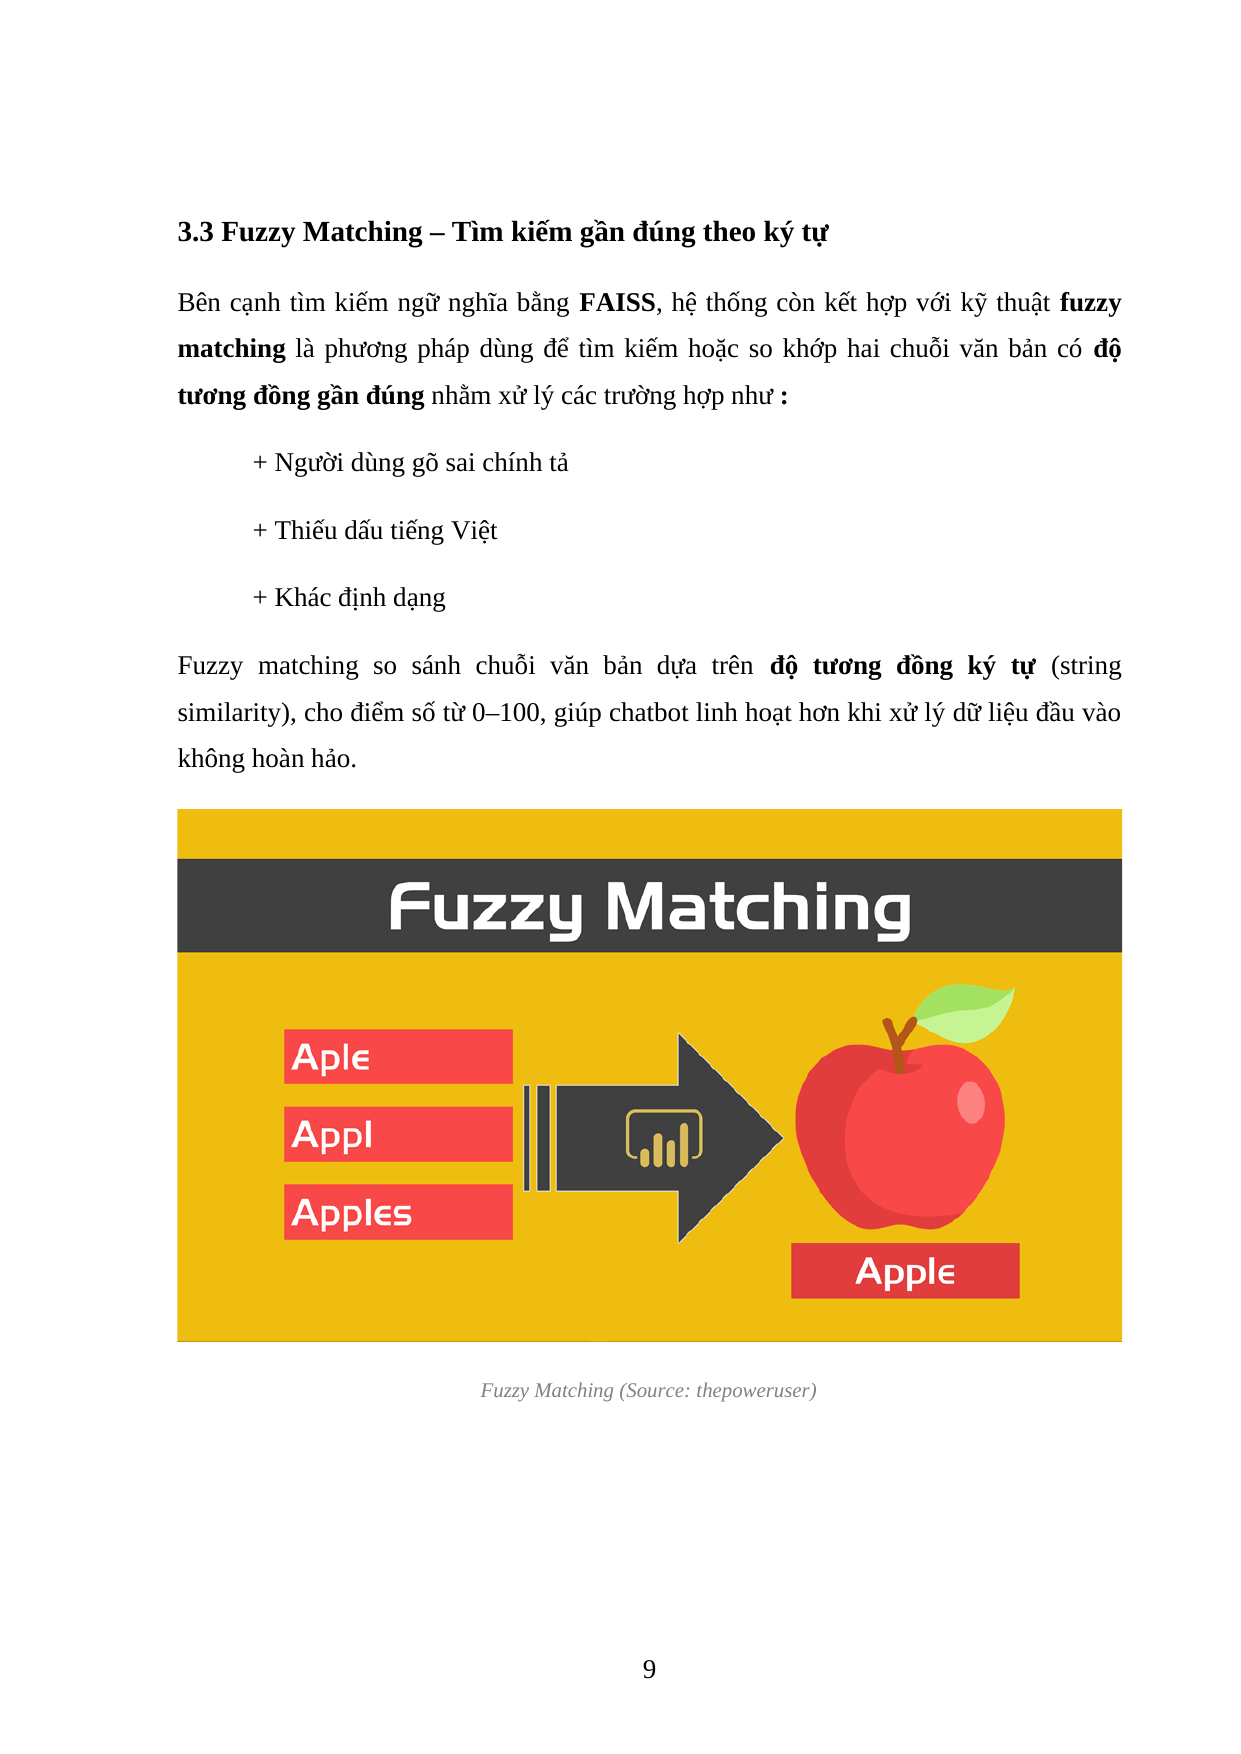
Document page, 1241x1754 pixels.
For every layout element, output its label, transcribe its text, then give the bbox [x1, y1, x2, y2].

text 3.3 Fuzzy Matching – Tìm kiếm gần đúng theo ký tự [177, 214, 1122, 248]
list + Người dùng gõ sai chính tả [177, 446, 1122, 478]
text Fuzzy Matching (Source: thepoweruser) [177, 1378, 1122, 1402]
list + Thiếu dấu tiếng Việt [177, 514, 1122, 545]
text Bên cạnh tìm kiếm ngữ nghĩa bằng FAISS, hệ thống còn kết hợp với kỹ thuật fuzzy matching là phương pháp dùng để tìm kiếm hoặc so khớp hai chuỗi văn bản có độ tương đồng gần đúng nhằm xử lý các trường hợp như : [177, 286, 1122, 410]
list + Khác định dạng [177, 581, 1122, 613]
text Fuzzy matching so sánh chuỗi văn bản dựa trên độ tương đồng ký tự (string similarity), cho điểm số từ 0–100, giúp chatbot linh hoạt hơn khi xử lý dữ liệu đầu vào không hoàn hảo. [177, 649, 1122, 773]
picture [177, 809, 1123, 1342]
